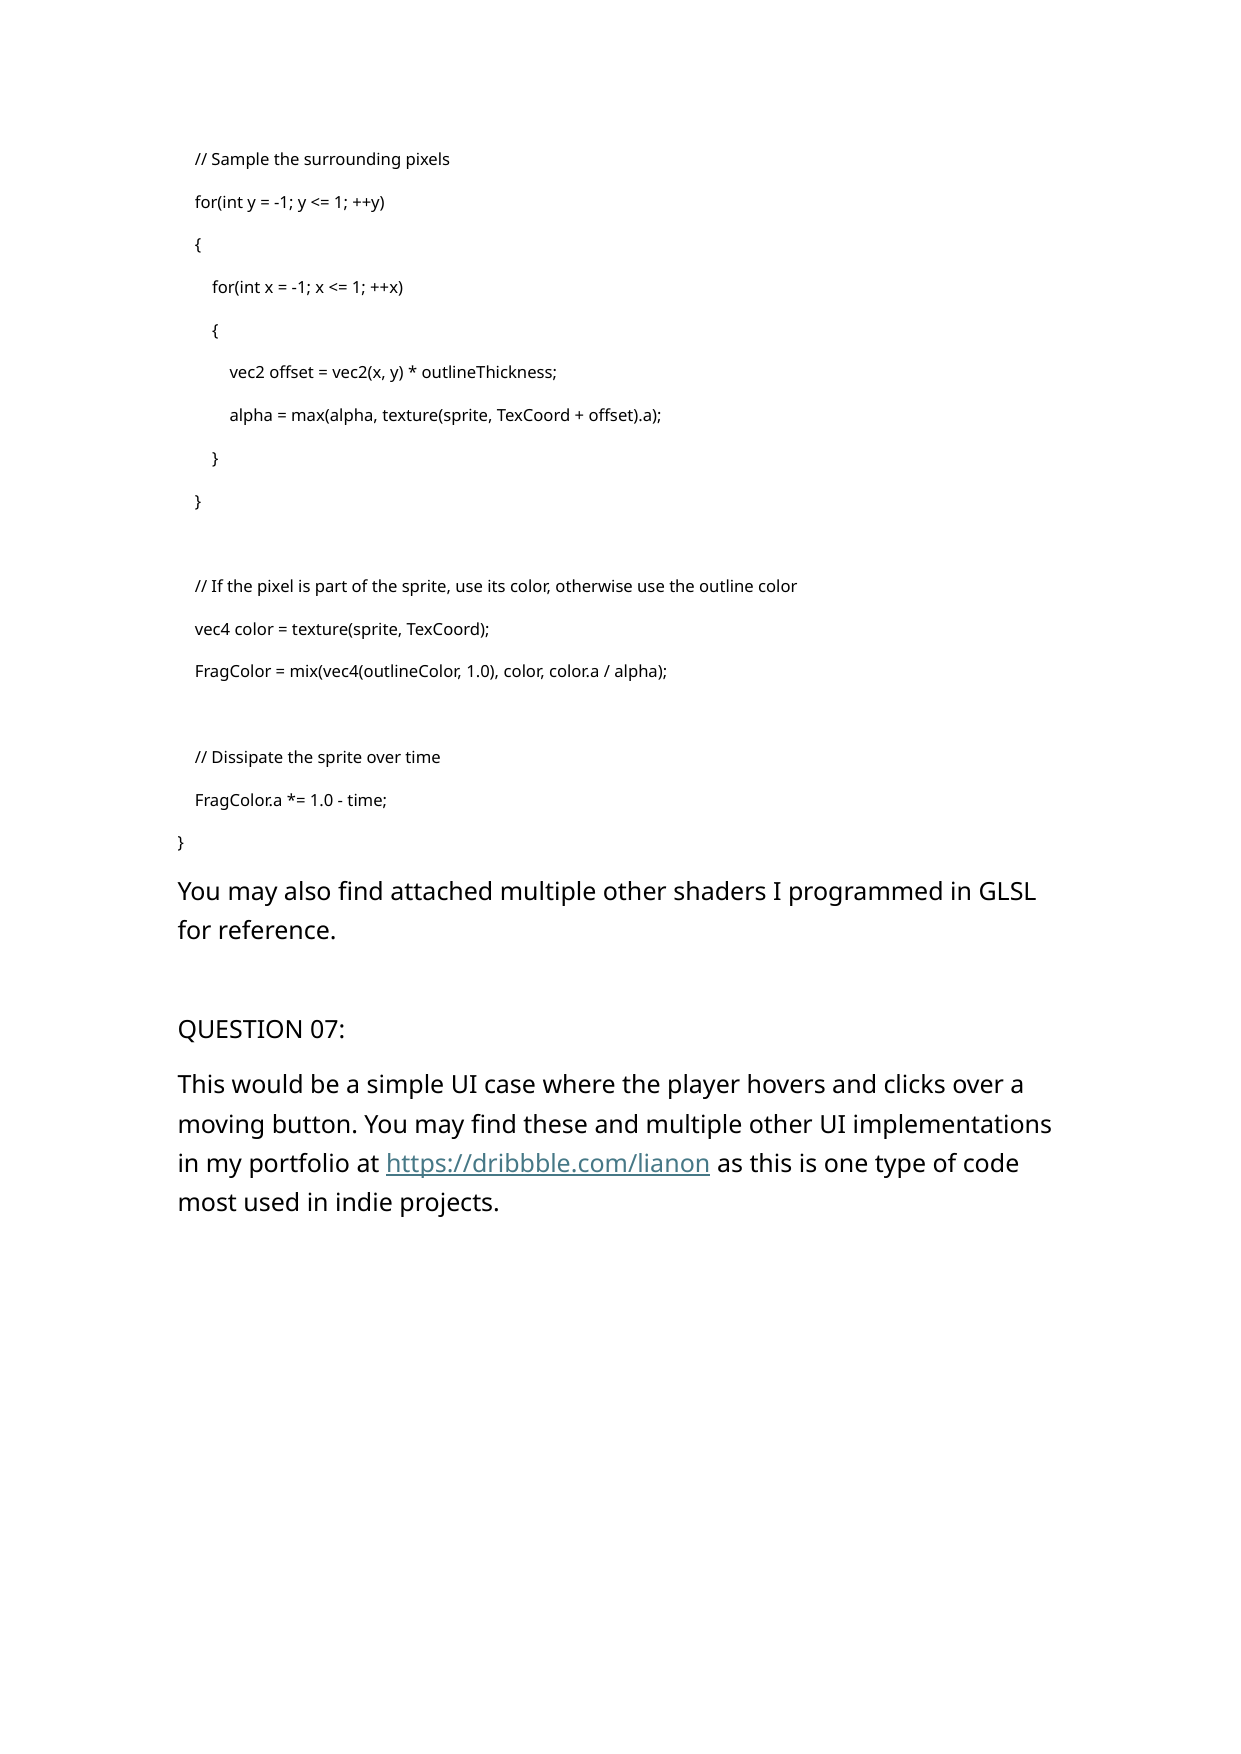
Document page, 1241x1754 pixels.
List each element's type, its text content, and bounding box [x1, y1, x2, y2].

text You may also find attached multiple other shaders I programmed in GLSL for reference. [177, 874, 1063, 947]
text QUESTION 07: [177, 1011, 1063, 1045]
text for(int x = -1; x <= 1; ++x) [177, 276, 1063, 298]
text FragColor = mix(vec4(outlineColor, 1.0), color, color.a / alpha); [177, 660, 1063, 683]
text // If the pixel is part of the sprite, use its color, otherwise use the outline color [177, 575, 1063, 597]
text FragColor.a *= 1.0 - time; [177, 788, 1063, 811]
text // Sample the surrounding pixels [177, 148, 1063, 170]
text } [177, 447, 1063, 469]
text vec4 color = texture(sprite, TexCoord); [177, 617, 1063, 640]
text } [177, 831, 1063, 854]
text } [177, 489, 1063, 512]
text alpha = max(alpha, texture(sprite, TexCoord + offset).a); [177, 404, 1063, 427]
text { [177, 318, 1063, 341]
text This would be a simple UI case where the player hovers and clicks over a moving button. You may find these and multiple other UI implementations in my portfolio at https://dribbble.com/lianon as this is one type of code most used in indie projects. [177, 1067, 1063, 1219]
text { [177, 233, 1063, 256]
text vec2 offset = vec2(x, y) * outlineThickness; [177, 361, 1063, 384]
text for(int y = -1; y <= 1; ++y) [177, 190, 1063, 213]
text // Dissipate the sprite over time [177, 746, 1063, 768]
